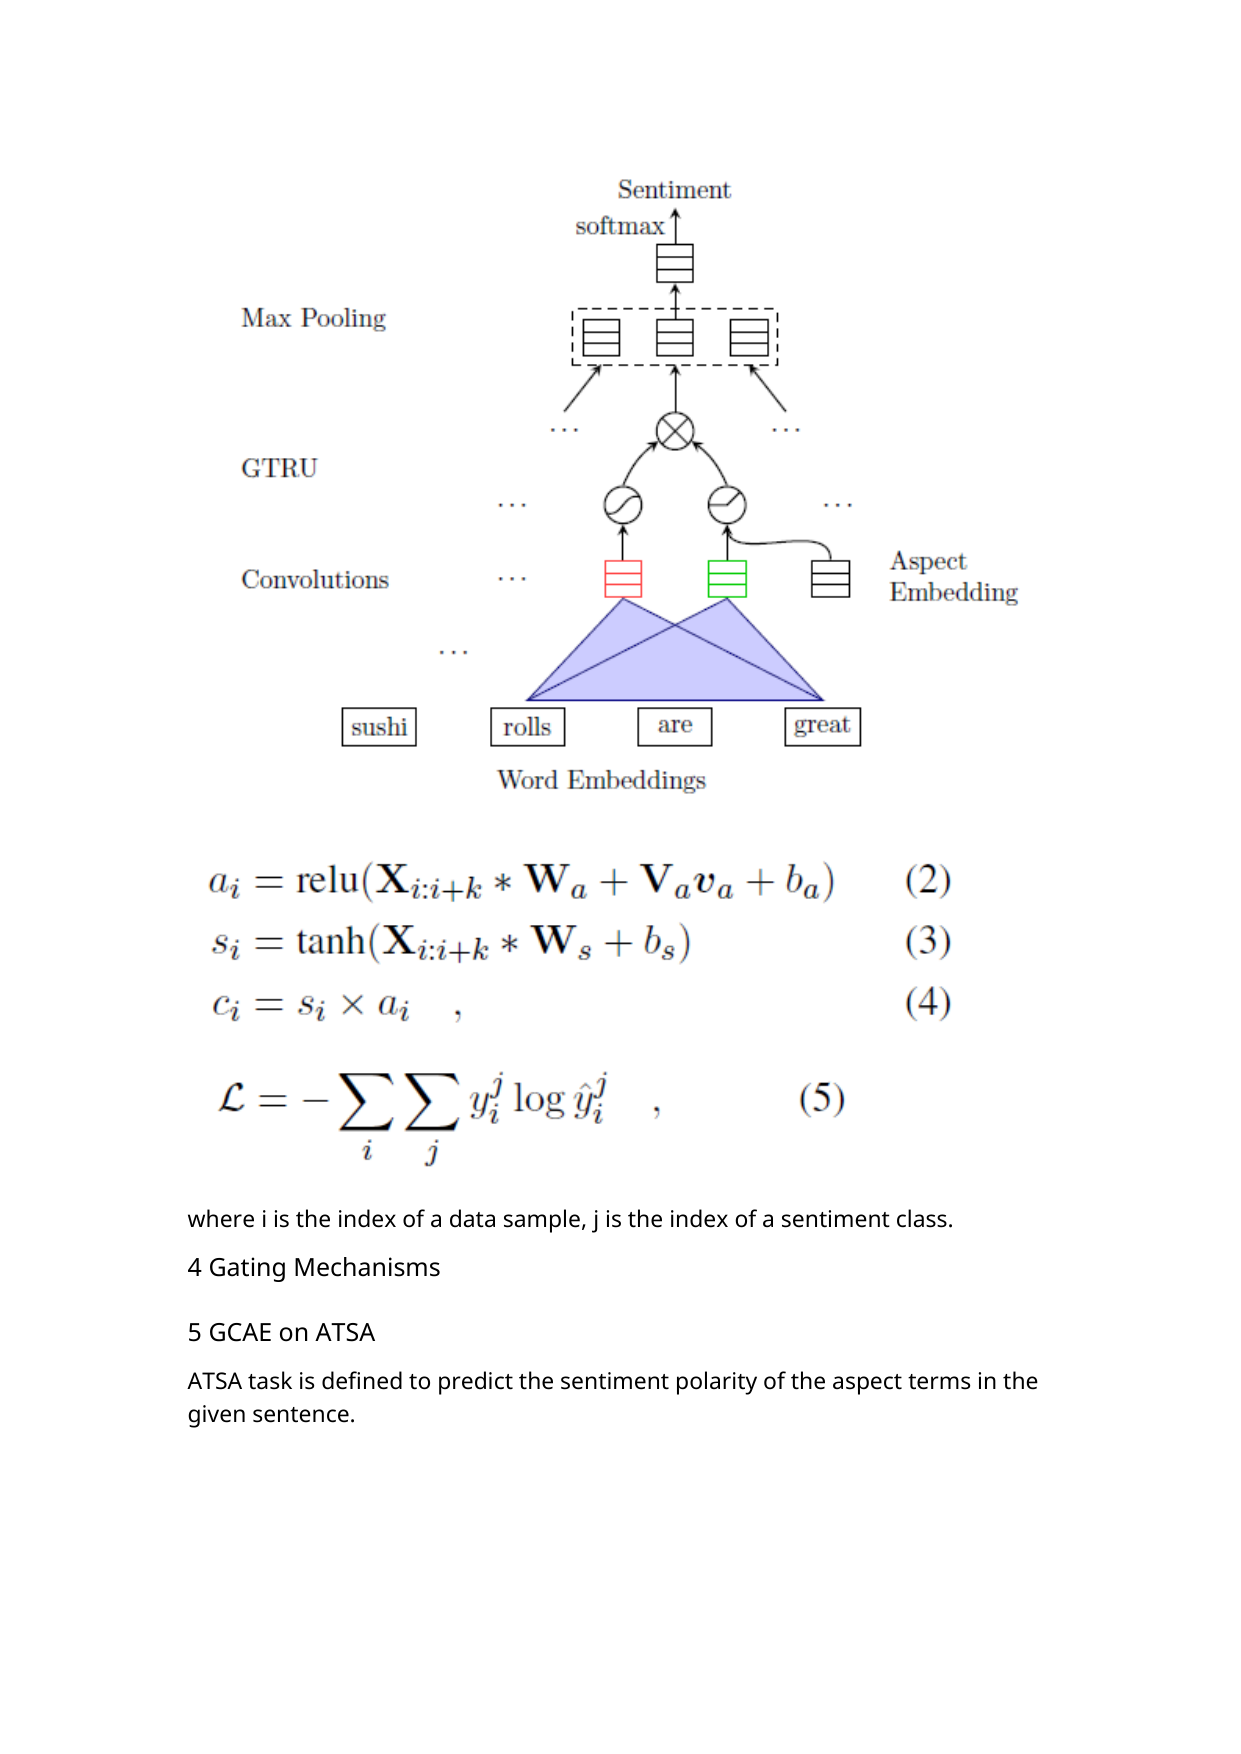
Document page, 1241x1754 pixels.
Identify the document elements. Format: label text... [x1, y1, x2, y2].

picture [187, 1039, 852, 1179]
picture [187, 844, 969, 1037]
text 5 GCAE on ATSA [187, 1299, 1053, 1364]
picture [187, 162, 1043, 822]
text 4 Gating Mechanisms [187, 1234, 1053, 1299]
text where i is the index of a data sample, j is the index of a sentiment class. [187, 1202, 1053, 1234]
text ATSA task is defined to predict the sentiment polarity of the aspect terms in the given sentence. [187, 1364, 1053, 1429]
